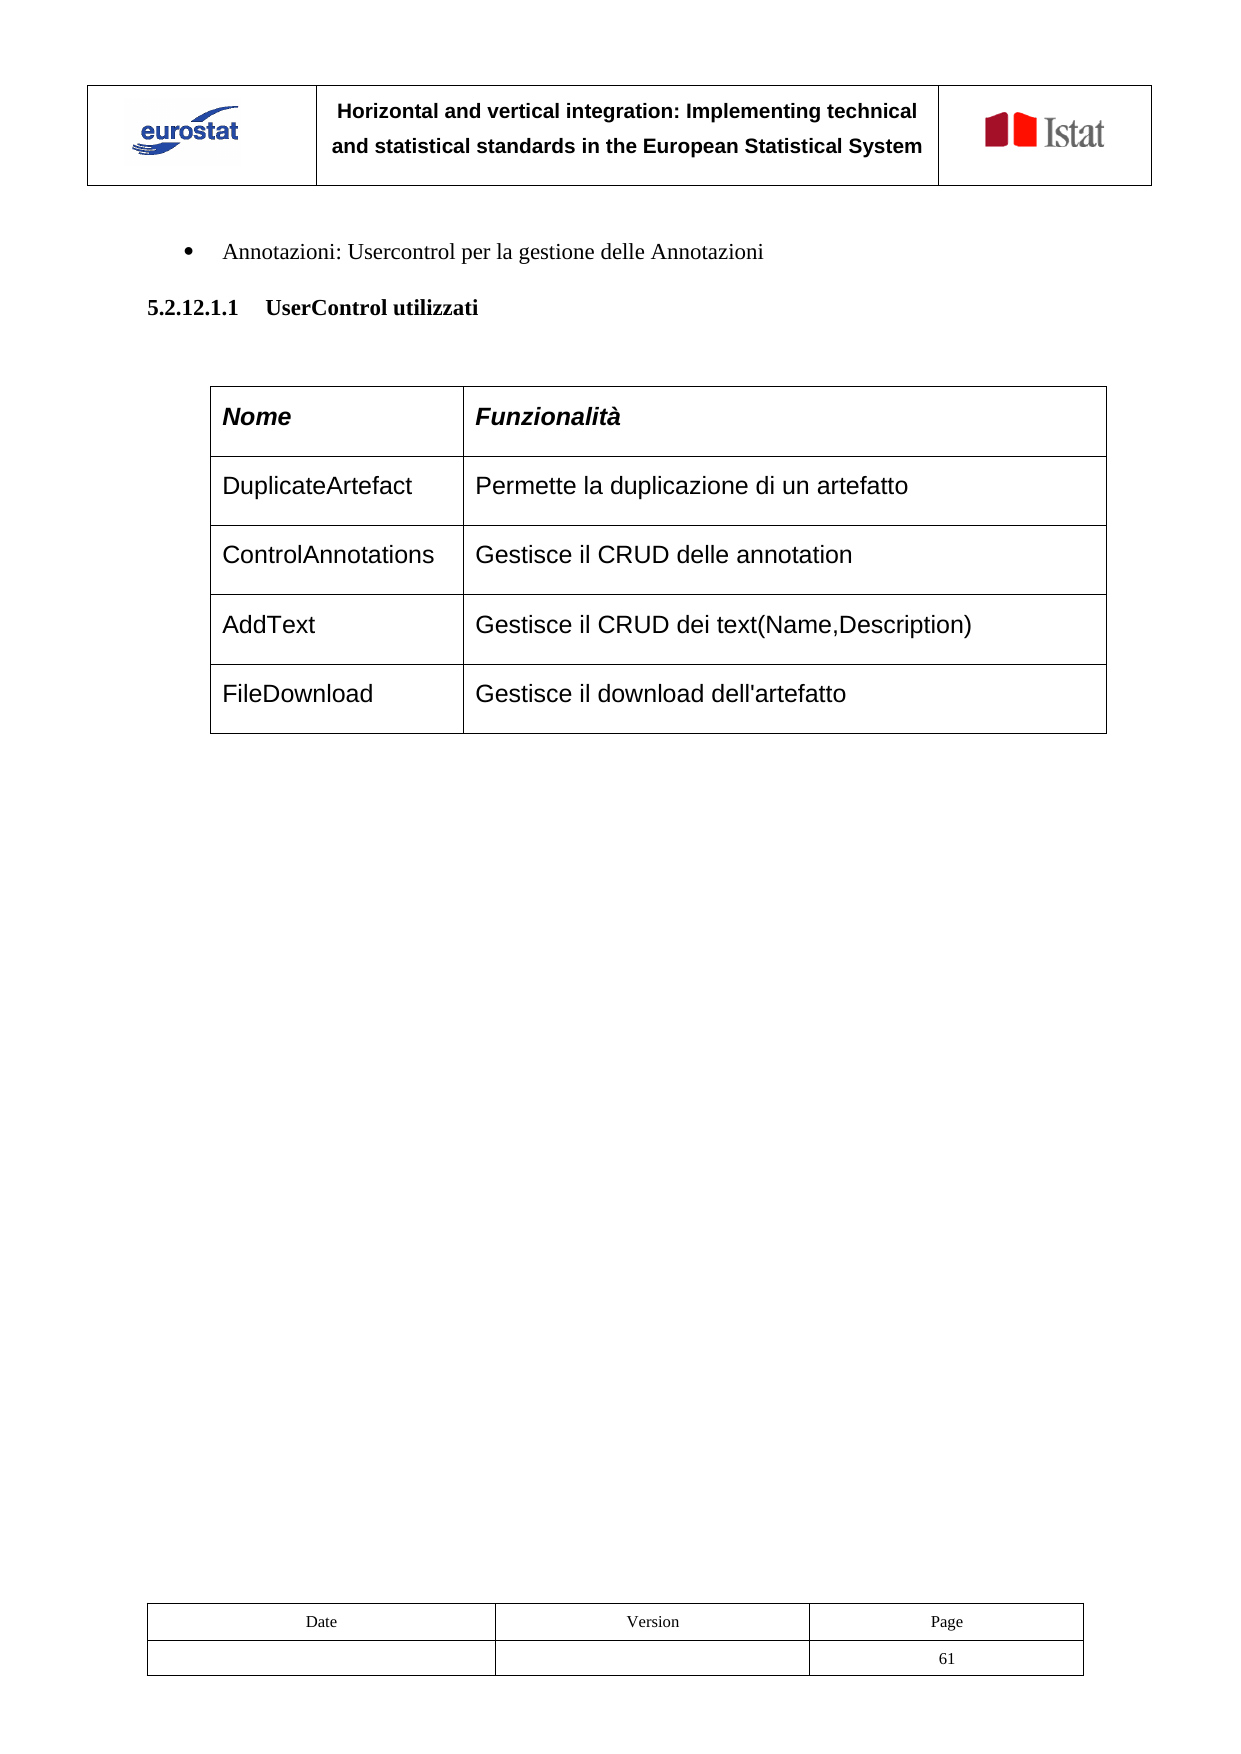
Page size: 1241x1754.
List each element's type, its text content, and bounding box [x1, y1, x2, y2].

table_cell DuplicateArtefact [211, 457, 463, 525]
table_cell Gestisce il CRUD dei text(Name,Description) [464, 595, 1106, 664]
table_header Funzionalità [464, 387, 1106, 456]
picture [985, 112, 1105, 147]
table_cell Permette la duplicazione di un artefatto [464, 457, 1106, 525]
table_header Nome [211, 387, 463, 456]
table_cell Gestisce il download dell'artefatto [464, 665, 1106, 733]
subtitle UserControl utilizzati [147, 294, 1093, 320]
table_cell FileDownload [211, 665, 463, 733]
table_cell ControlAnnotations [211, 526, 463, 594]
table_cell Gestisce il CRUD delle annotation [464, 526, 1106, 594]
list Annotazioni: Usercontrol per la gestione delle Annotazioni [184, 238, 1093, 265]
table_cell AddText [211, 595, 463, 664]
picture [123, 98, 242, 166]
